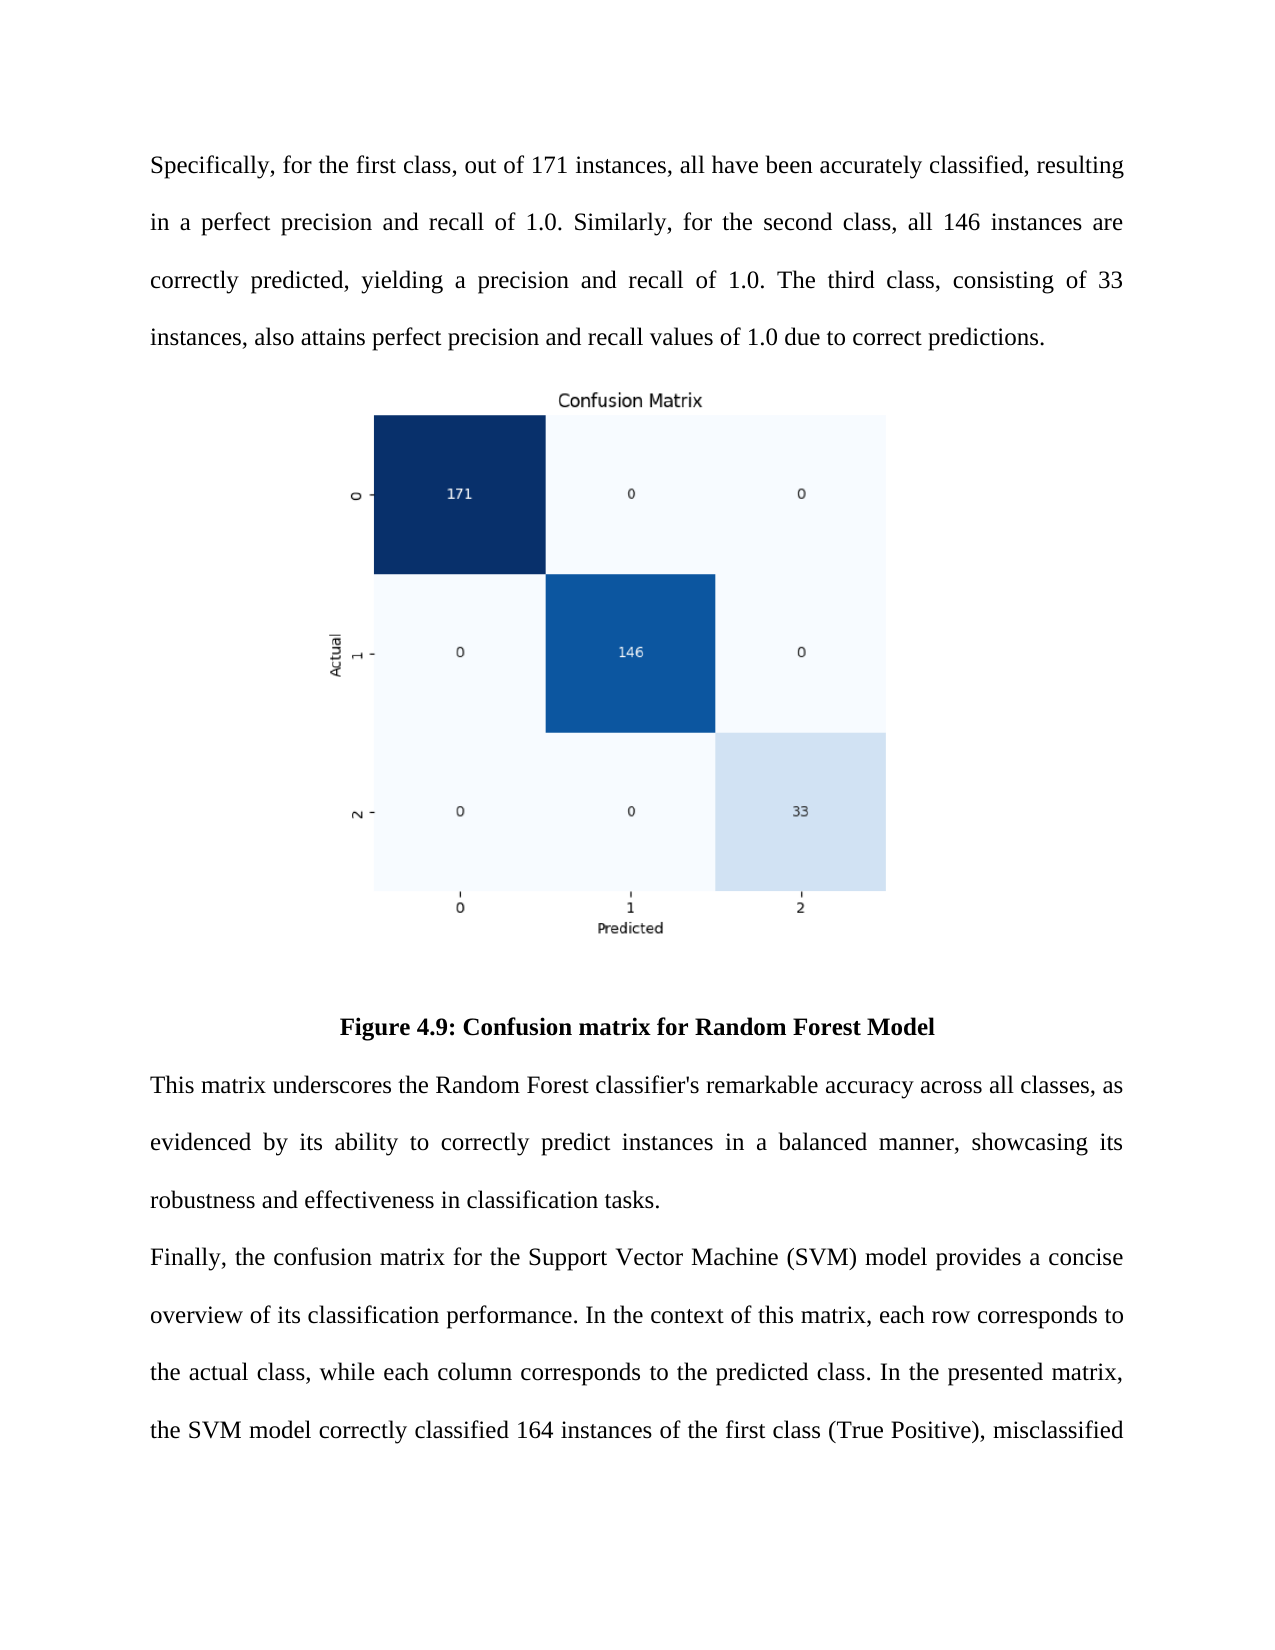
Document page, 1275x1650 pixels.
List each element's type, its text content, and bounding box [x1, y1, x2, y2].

text This matrix underscores the Random Forest classifier's remarkable accuracy across all classes, as evidenced by its ability to correctly predict instances in a balanced manner, showcasing its robustness and effectiveness in classification tasks. [150, 1070, 1125, 1214]
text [150, 1242, 1125, 1444]
picture [312, 381, 901, 941]
text Figure 4.9: Confusion matrix for Random Forest Model [150, 1012, 1125, 1041]
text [150, 150, 1125, 351]
